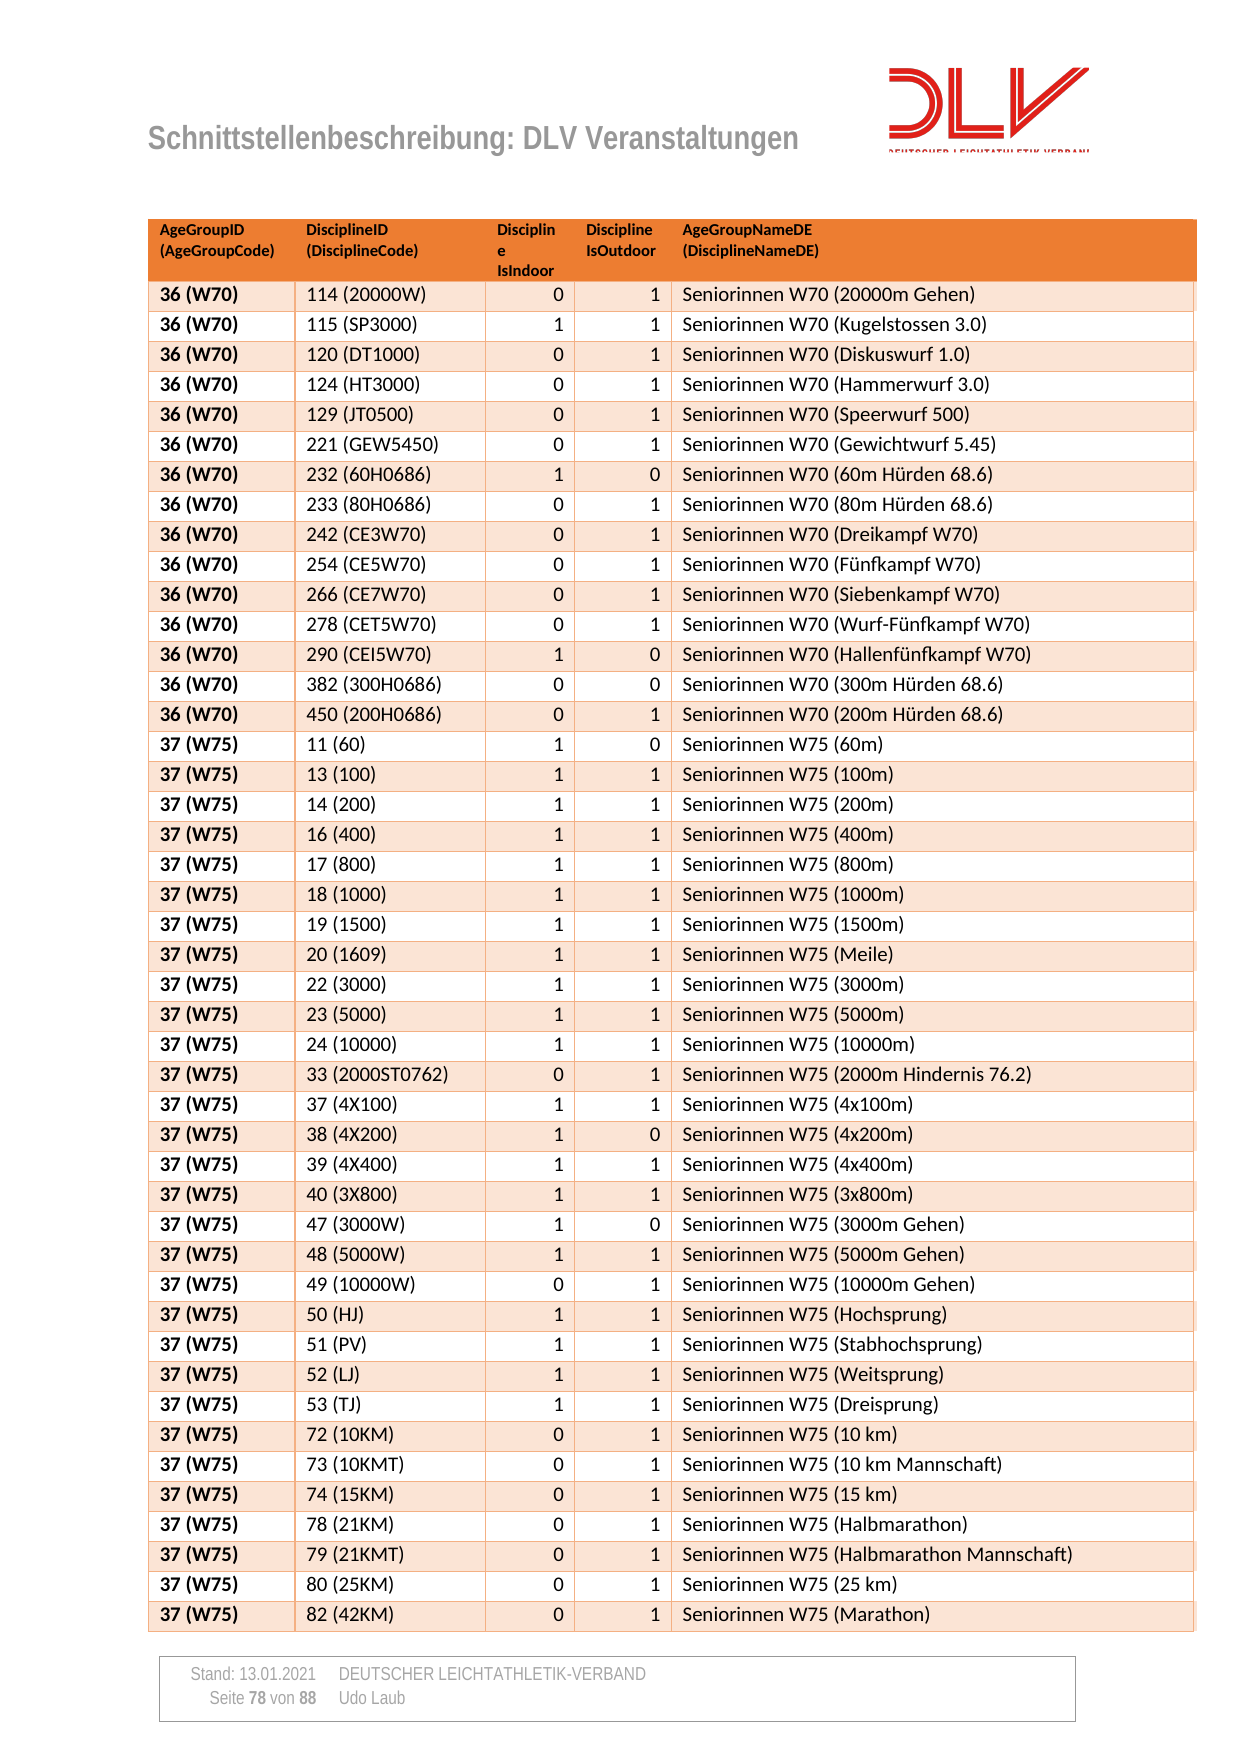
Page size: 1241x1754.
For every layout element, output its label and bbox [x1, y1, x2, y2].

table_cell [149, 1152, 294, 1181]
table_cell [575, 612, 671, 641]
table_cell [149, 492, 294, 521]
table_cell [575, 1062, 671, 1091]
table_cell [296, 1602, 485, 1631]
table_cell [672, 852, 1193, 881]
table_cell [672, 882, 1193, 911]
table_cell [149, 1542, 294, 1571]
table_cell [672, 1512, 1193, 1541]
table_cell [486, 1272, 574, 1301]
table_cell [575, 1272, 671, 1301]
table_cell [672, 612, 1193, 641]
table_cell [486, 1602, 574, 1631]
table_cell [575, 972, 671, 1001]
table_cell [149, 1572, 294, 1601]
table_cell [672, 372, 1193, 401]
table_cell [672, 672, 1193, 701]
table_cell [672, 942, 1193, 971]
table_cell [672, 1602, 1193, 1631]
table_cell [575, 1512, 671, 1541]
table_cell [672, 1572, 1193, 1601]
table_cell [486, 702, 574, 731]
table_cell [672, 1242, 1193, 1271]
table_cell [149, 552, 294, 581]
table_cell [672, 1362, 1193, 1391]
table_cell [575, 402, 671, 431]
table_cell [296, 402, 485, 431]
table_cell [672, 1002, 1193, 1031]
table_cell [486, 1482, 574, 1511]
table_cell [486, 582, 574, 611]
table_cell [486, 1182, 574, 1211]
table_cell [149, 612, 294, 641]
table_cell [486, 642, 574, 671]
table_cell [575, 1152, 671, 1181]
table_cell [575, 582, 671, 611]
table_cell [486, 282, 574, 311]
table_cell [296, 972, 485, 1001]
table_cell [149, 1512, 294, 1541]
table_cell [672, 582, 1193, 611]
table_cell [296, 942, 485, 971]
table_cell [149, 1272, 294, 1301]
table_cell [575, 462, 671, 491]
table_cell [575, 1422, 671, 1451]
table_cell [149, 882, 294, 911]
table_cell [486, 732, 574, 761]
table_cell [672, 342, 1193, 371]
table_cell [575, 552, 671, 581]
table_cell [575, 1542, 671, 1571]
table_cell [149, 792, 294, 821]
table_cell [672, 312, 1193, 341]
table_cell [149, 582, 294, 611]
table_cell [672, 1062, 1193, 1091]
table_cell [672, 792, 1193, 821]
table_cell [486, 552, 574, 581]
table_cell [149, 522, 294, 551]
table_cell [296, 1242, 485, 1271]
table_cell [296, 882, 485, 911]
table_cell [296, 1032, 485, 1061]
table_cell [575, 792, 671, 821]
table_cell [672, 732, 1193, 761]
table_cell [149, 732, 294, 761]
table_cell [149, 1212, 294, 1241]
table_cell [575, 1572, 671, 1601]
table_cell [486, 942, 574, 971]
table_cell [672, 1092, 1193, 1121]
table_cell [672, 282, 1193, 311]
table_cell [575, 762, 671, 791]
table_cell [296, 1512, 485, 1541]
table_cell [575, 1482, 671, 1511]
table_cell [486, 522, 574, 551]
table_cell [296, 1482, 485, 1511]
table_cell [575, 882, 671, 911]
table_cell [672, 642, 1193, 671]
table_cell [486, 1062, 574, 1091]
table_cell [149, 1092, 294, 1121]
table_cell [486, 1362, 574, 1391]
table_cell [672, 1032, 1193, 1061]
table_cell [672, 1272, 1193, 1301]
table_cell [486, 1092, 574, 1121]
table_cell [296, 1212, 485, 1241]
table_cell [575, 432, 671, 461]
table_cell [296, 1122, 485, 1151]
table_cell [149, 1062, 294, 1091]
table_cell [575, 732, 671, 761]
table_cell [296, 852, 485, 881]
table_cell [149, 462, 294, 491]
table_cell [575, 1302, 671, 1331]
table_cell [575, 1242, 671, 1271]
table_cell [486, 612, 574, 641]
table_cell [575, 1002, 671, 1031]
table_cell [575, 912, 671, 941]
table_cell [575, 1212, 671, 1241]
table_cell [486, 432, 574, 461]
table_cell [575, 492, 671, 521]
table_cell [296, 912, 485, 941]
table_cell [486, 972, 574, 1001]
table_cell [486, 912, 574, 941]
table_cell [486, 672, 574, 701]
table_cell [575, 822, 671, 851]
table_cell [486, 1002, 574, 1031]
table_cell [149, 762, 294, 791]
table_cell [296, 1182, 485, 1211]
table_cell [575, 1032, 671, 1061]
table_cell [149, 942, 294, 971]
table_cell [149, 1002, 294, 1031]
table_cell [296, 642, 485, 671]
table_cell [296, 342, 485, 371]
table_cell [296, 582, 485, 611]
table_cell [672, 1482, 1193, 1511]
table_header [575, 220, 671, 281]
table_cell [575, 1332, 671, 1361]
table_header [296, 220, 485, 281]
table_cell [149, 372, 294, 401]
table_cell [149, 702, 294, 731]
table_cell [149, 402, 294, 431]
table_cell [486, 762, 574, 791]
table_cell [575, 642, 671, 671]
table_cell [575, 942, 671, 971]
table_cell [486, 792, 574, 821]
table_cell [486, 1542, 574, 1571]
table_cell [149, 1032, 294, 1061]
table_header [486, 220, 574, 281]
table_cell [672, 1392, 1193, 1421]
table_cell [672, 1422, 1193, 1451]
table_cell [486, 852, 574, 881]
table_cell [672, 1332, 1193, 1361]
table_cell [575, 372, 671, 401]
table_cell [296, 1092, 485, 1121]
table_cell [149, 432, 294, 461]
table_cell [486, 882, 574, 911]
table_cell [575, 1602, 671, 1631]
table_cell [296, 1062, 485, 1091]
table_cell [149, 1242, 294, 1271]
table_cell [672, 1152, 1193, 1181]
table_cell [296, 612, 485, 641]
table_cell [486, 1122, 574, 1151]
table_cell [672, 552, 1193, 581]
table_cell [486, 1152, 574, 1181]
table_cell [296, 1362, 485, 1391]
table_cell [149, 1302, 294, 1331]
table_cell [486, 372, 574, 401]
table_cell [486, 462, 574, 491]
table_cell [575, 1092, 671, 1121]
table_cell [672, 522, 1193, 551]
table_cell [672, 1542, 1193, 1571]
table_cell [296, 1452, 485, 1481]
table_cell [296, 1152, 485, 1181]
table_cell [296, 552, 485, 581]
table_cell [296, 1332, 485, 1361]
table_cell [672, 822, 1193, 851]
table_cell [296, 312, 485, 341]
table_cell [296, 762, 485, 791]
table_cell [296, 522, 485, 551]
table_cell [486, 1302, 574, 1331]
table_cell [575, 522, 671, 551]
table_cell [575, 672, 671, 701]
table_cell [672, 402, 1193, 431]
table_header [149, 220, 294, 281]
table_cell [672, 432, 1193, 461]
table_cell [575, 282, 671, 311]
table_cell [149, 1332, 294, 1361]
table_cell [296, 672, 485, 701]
picture [888, 67, 1089, 152]
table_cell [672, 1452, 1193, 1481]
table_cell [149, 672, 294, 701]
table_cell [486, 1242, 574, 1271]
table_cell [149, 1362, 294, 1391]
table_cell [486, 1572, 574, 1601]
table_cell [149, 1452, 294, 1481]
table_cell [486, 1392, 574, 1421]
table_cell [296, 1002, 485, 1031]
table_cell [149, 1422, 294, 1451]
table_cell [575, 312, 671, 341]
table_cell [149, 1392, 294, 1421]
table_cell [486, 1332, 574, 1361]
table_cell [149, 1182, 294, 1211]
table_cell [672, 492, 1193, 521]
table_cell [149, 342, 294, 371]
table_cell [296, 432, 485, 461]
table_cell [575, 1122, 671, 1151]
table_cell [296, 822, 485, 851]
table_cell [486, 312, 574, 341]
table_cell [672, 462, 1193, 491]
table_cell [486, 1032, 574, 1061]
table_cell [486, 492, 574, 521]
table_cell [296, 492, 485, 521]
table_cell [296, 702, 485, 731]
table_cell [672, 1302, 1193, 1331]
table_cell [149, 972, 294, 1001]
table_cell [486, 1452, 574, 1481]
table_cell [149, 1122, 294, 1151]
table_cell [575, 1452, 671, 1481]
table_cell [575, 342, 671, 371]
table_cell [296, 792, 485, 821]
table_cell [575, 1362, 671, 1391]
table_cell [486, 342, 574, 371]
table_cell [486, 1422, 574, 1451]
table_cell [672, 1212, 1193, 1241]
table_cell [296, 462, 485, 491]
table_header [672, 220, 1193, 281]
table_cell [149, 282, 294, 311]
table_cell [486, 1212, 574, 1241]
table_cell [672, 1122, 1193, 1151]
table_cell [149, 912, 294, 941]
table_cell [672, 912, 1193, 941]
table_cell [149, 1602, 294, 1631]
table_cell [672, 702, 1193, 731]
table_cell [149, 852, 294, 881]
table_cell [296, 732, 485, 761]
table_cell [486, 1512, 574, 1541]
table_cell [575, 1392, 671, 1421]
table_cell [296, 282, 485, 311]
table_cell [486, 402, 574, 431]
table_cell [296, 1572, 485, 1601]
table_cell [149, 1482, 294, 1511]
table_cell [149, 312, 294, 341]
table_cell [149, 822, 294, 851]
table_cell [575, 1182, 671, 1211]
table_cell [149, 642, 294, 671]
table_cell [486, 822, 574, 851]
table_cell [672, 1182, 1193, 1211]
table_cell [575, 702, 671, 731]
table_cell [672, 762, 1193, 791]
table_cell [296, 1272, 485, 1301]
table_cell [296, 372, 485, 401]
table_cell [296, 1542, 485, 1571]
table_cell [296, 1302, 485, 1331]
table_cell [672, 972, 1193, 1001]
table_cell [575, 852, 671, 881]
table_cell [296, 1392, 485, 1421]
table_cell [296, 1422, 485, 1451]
